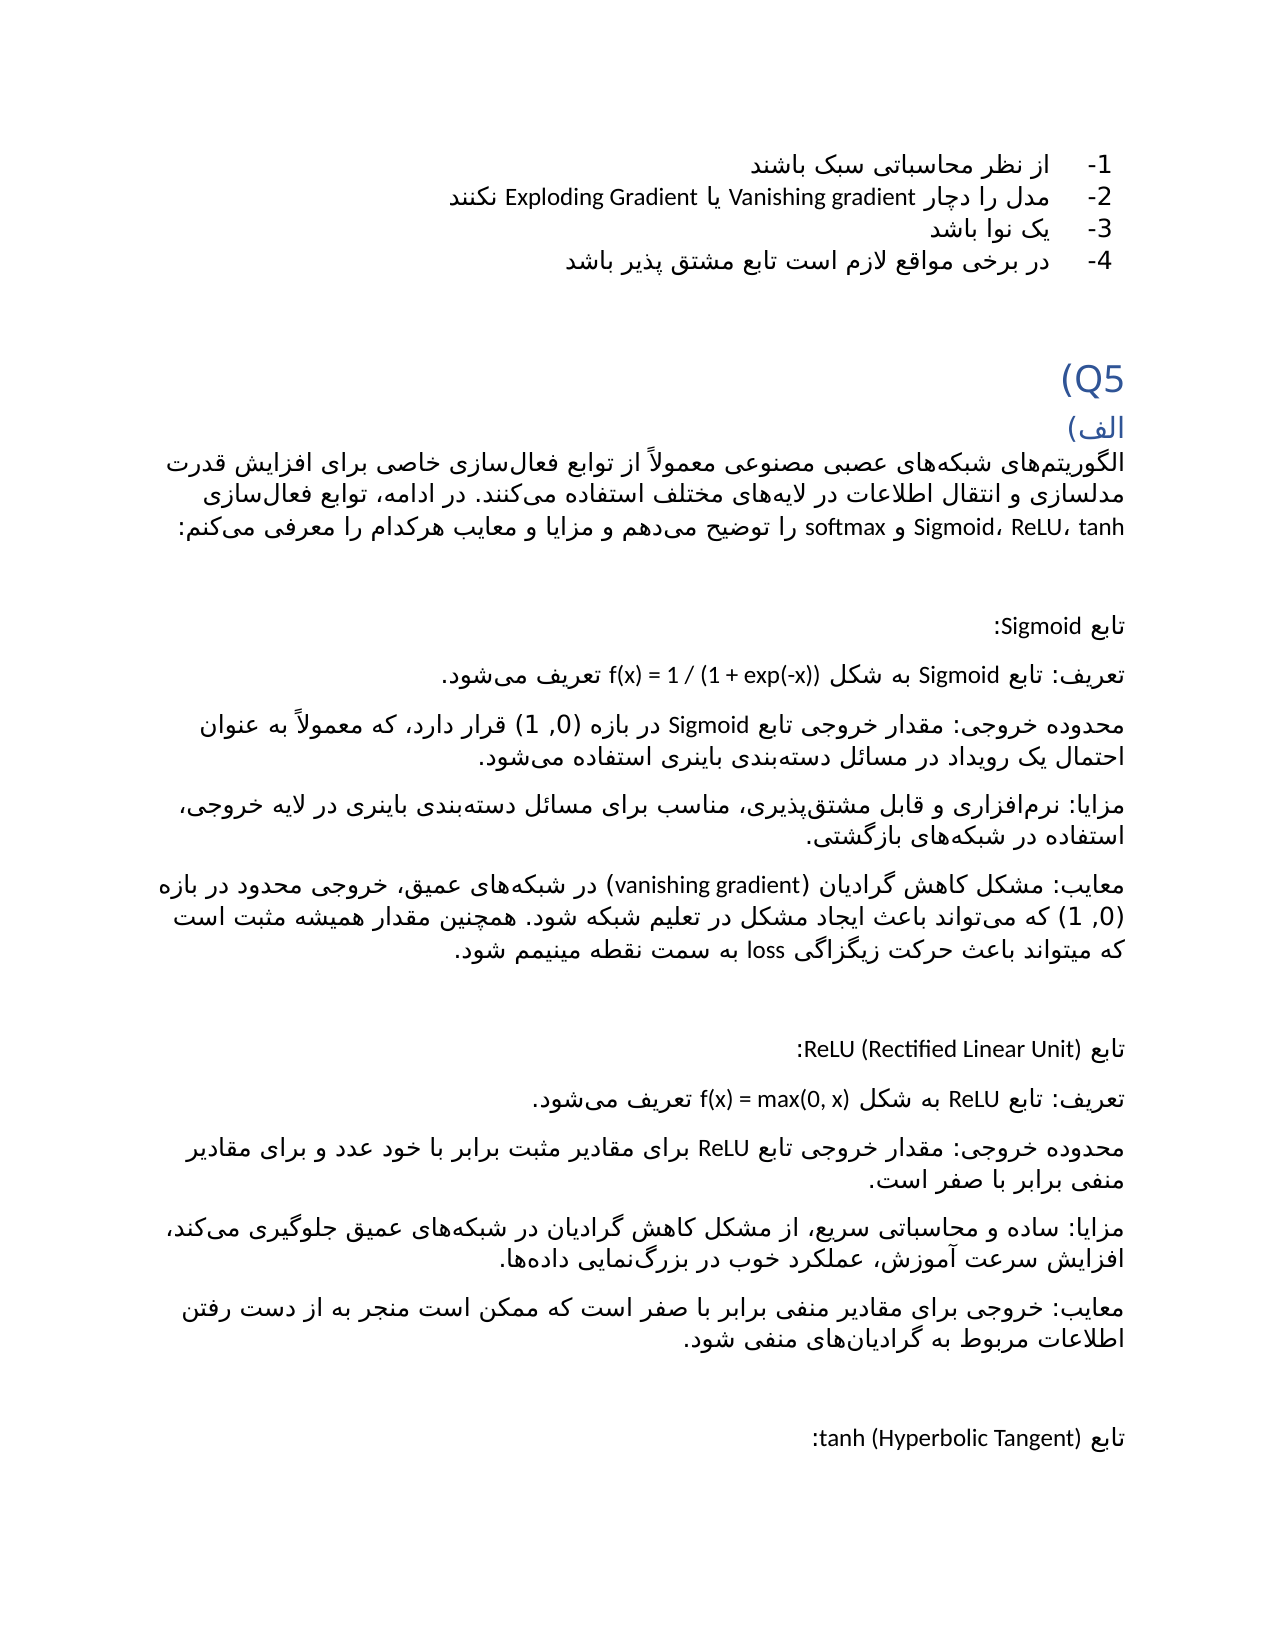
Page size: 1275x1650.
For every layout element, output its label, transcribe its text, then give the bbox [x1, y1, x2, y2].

text مزایا: نرم‌افزاری و قابل مشتق‌پذیری، مناسب برای مسائل دسته‌بندی باینری در لایه خروجی، استفاده در شبکه‌های بازگشتی. [150, 790, 1125, 851]
text تابع Sigmoid: [150, 610, 1125, 641]
text معایب: مشکل کاهش گرادیان (vanishing gradient) در شبکه‌های عمیق، خروجی محدود در بازه (0, 1) که می‌تواند باعث ایجاد مشکل در تعلیم شبکه شود. همچنین مقدار همیشه مثبت است که میتواند باعث حرکت زیگزاگی loss به سمت نقطه مینیمم شود. [150, 870, 1125, 964]
text معایب: خروجی برای مقادیر منفی برابر با صفر است که ممکن است منجر به از دست رفتن اطلاعات مربوط به گرادیان‌های منفی شود. [150, 1293, 1125, 1353]
list از نظر محاسباتی سبک باشند [150, 150, 1087, 179]
text تابع tanh (Hyperbolic Tangent): [150, 1422, 1125, 1452]
text الگوریتم‌های شبکه‌های عصبی مصنوعی معمولاً از توابع فعال‌سازی خاصی برای افزایش قدرت مدلسازی و انتقال اطلاعات در لایه‌های مختلف استفاده می‌کنند. در ادامه، توابع فعال‌سازی Sigmoid، ReLU، tanh و softmax را توضیح می‌دهم و مزایا و معایب هرکدام را معرفی می‌کنم: [150, 448, 1125, 541]
text مزایا: ساده و محاسباتی سریع، از مشکل کاهش گرادیان در شبکه‌های عمیق جلوگیری می‌کند، افزایش سرعت آموزش، عملکرد خوب در بزرگ‌نمایی داده‌ها. [150, 1213, 1125, 1274]
text محدوده خروجی: مقدار خروجی تابع Sigmoid در بازه (0, 1) قرار دارد، که معمولاً به عنوان احتمال یک رویداد در مسائل دسته‌بندی باینری استفاده می‌شود. [150, 709, 1125, 771]
text تعریف: تابع ReLU به شکل f(x) = max(0, x) تعریف می‌شود. [150, 1083, 1125, 1113]
text محدوده خروجی: مقدار خروجی تابع ReLU برای مقادیر مثبت برابر با خود عدد و برای مقادیر منفی برابر با صفر است. [150, 1132, 1125, 1194]
list در برخی مواقع لازم است تابع مشتق پذیر باشد [150, 246, 1087, 275]
subtitle Q5) [150, 352, 1125, 403]
text تعریف: تابع Sigmoid به شکل f(x) = 1 / (1 + exp(-x)) تعریف می‌شود. [150, 659, 1125, 690]
subtitle الف) [150, 411, 1125, 445]
list مدل را دچار Vanishing gradient یا Exploding Gradient نکنند [150, 181, 1087, 212]
list یک نوا باشد [150, 214, 1087, 243]
text تابع ReLU (Rectified Linear Unit): [150, 1033, 1125, 1064]
